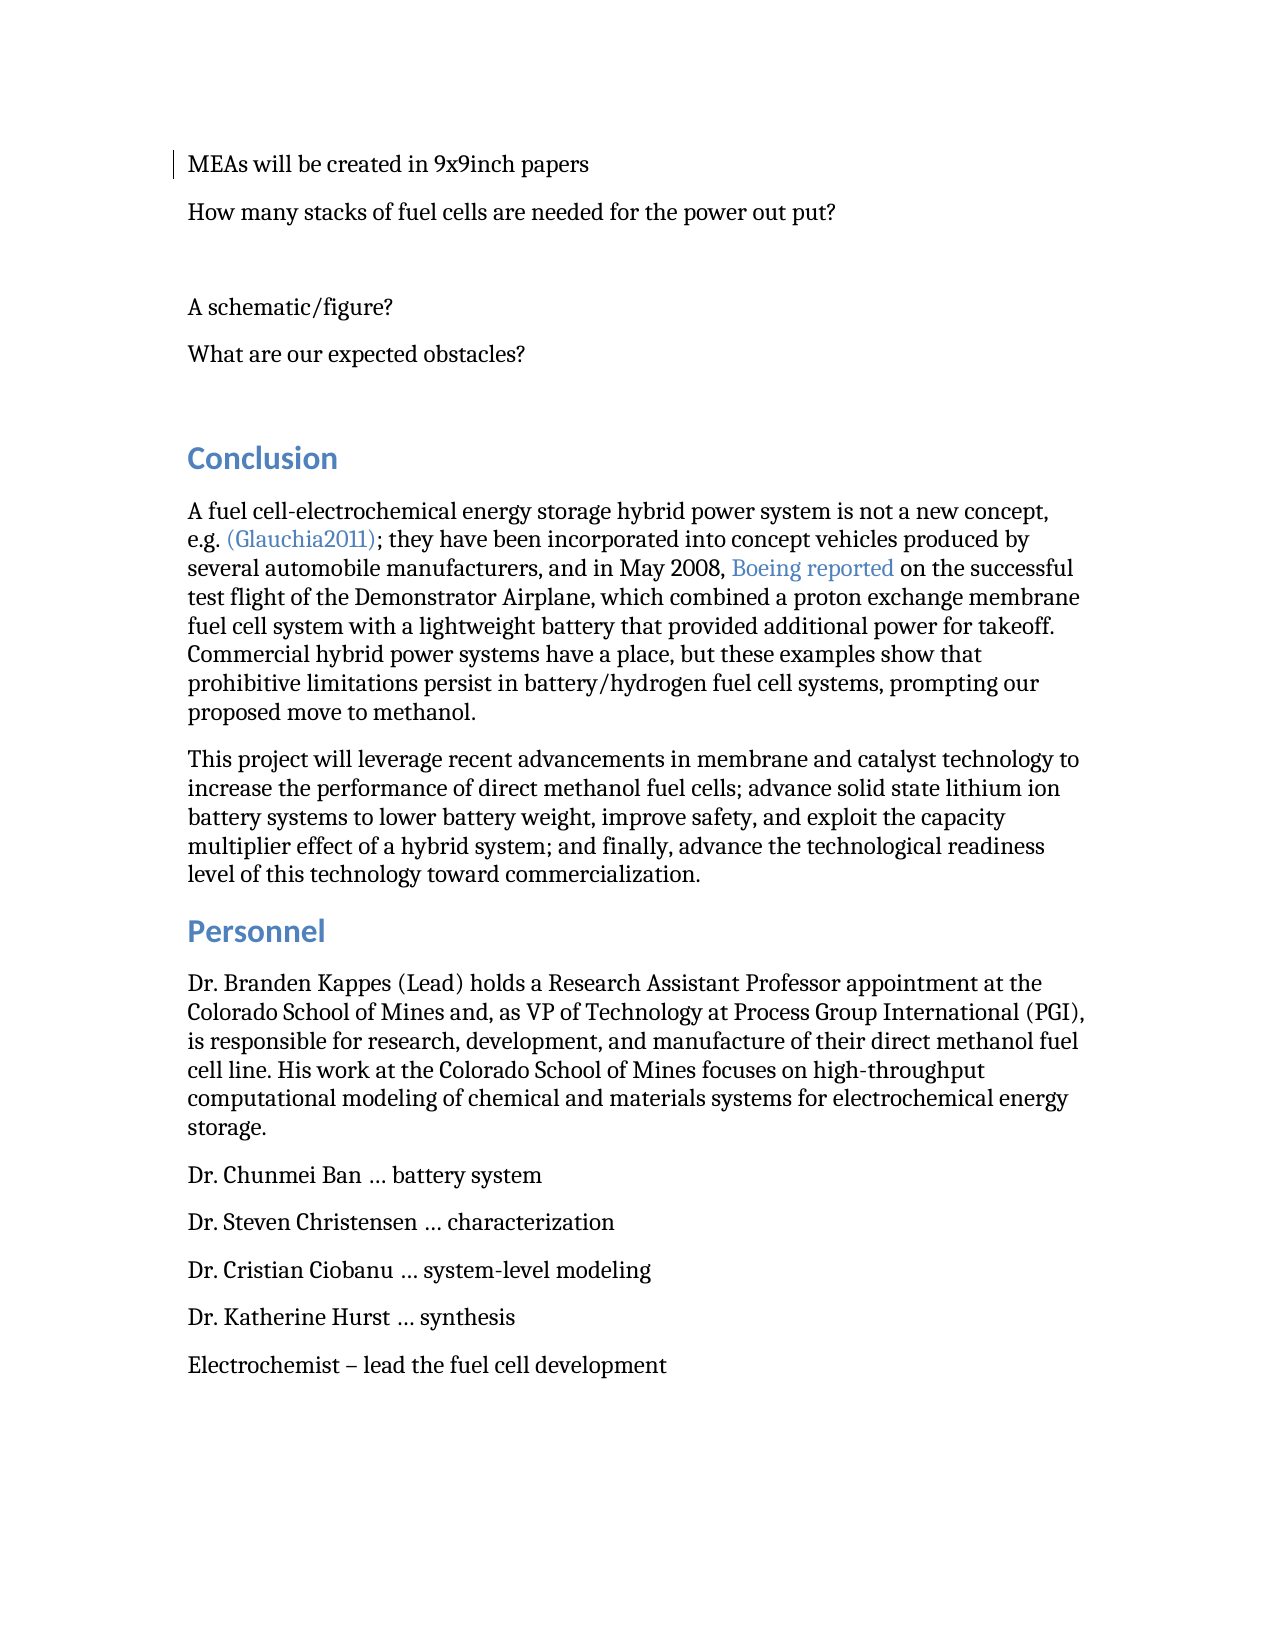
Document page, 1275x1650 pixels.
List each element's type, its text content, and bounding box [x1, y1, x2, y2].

subtitle Personnel [187, 910, 1087, 951]
subtitle Conclusion [187, 437, 1087, 478]
text Dr. Steven Christensen … characterization [187, 1208, 1087, 1237]
text MEAs will be created in 9x9inch papers [187, 150, 1087, 179]
text A fuel cell-electrochemical energy storage hybrid power system is not a new concept, e.g. (Glauchia2011); they have been incorporated into concept vehicles produced by several automobile manufacturers, and in May 2008, Boeing reported on the successful test flight of the Demonstrator Airplane, which combined a proton exchange membrane fuel cell system with a lightweight battery that provided additional power for takeoff. Commercial hybrid power systems have a place, but these examples show that prohibitive limitations persist in battery/hydrogen fuel cell systems, prompting our proposed move to methanol. [187, 497, 1087, 727]
text What are our expected obstacles? [187, 340, 1087, 369]
text Dr. Cristian Ciobanu … system-level modeling [187, 1256, 1087, 1284]
text Dr. Katherine Hurst … synthesis [187, 1303, 1087, 1332]
text Dr. Branden Kappes (Lead) holds a Research Assistant Professor appointment at the Colorado School of Mines and, as VP of Technology at Process Group International (PGI), is responsible for research, development, and manufacture of their direct methanol fuel cell line. His work at the Colorado School of Mines focuses on high-throughput computational modeling of chemical and materials systems for electrochemical energy storage. [187, 969, 1087, 1142]
text A schematic/figure? [187, 292, 1087, 321]
text Dr. Chunmei Ban … battery system [187, 1161, 1087, 1189]
text This project will leverage recent advancements in membrane and catalyst technology to increase the performance of direct methanol fuel cells; advance solid state lithium ion battery systems to lower battery weight, improve safety, and exploit the capacity multiplier effect of a hybrid system; and finally, advance the technological readiness level of this technology toward commercialization. [187, 745, 1087, 889]
text Electrochemist – lead the fuel cell development [187, 1351, 1087, 1379]
text How many stacks of fuel cells are needed for the power out put? [187, 197, 1087, 226]
